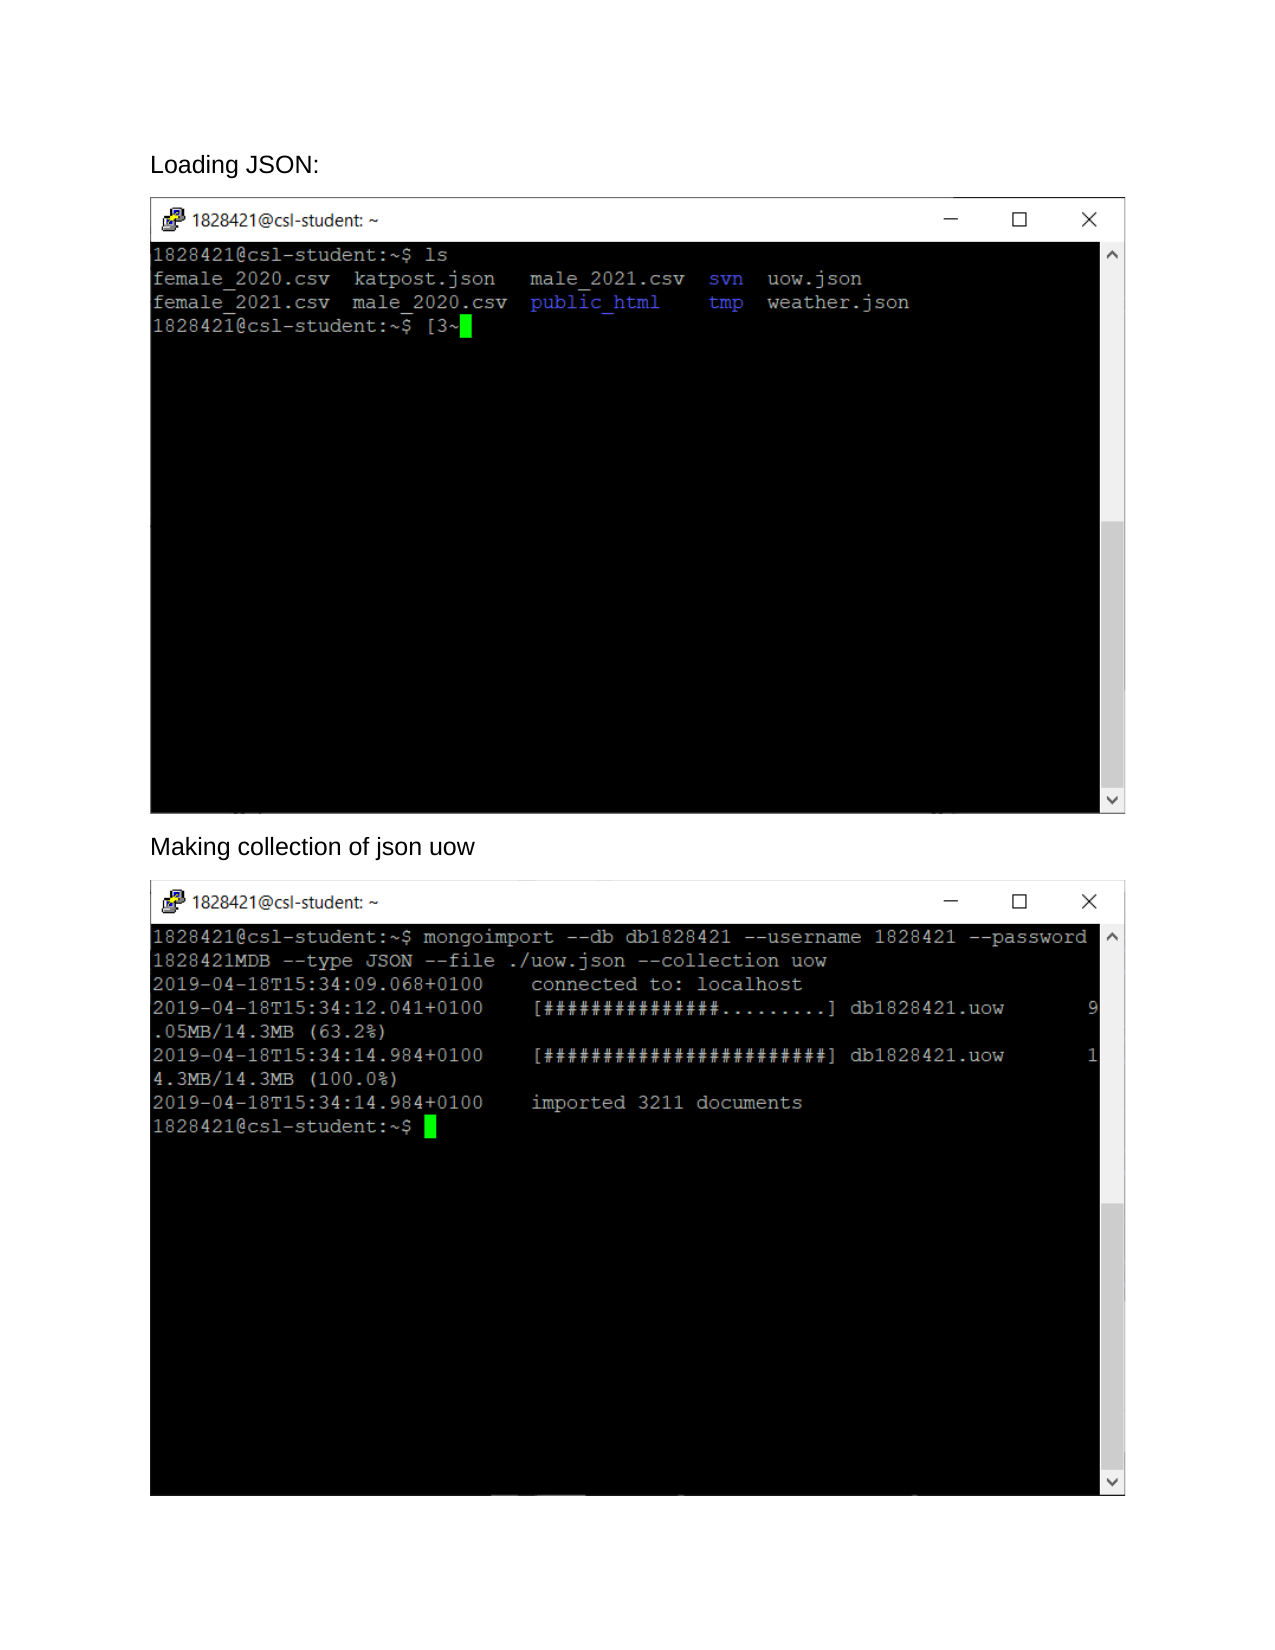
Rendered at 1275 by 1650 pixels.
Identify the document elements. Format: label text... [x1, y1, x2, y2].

text Making collection of json uow [150, 832, 1125, 861]
picture [150, 880, 1125, 1496]
text Loading JSON: [150, 150, 1125, 179]
picture [150, 197, 1125, 814]
